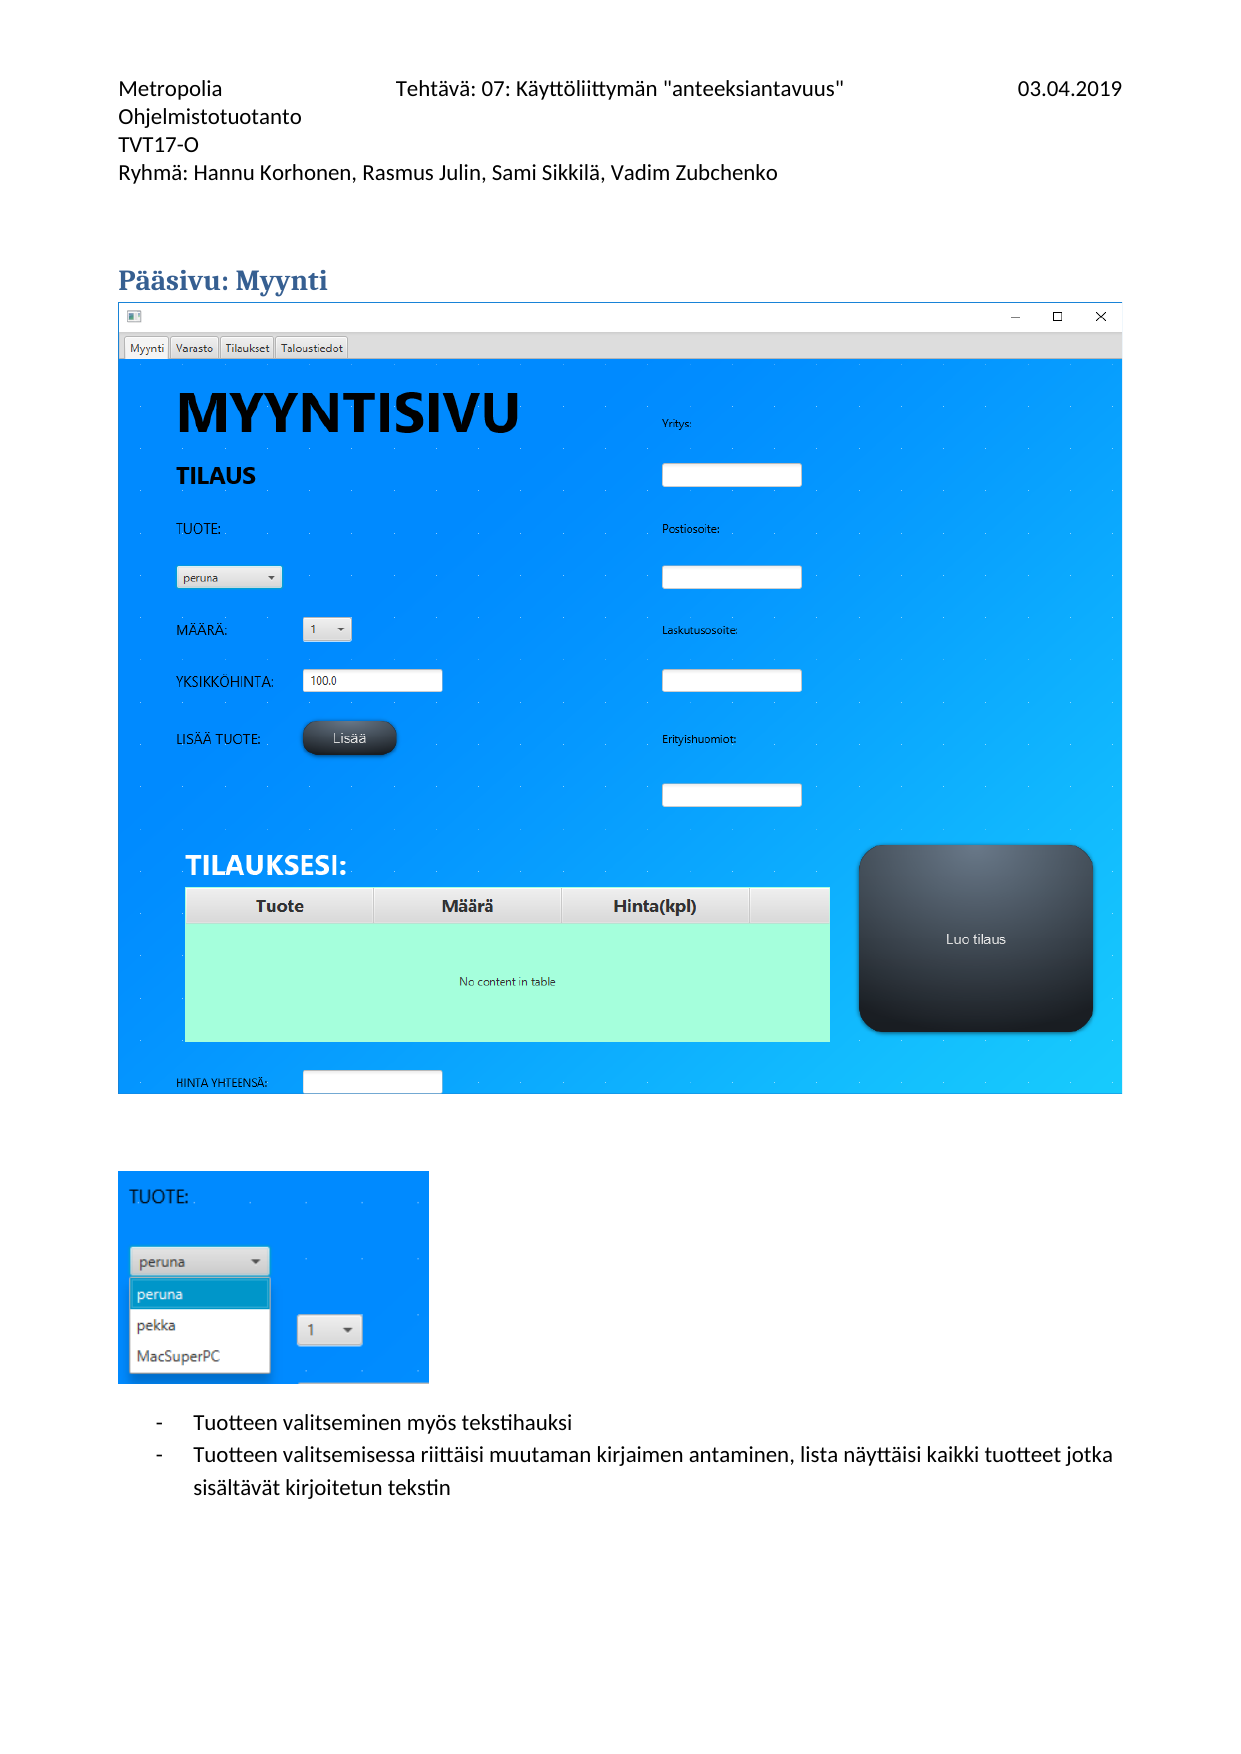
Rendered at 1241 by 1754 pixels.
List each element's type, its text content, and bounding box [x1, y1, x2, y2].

list Tuotteen valitsemisessa riittäisi muutaman kirjaimen antaminen, lista näyttäisi kaikki tuotteet jotka sisältävät kirjoitetun tekstin [156, 1440, 1122, 1501]
picture [118, 302, 1123, 1094]
picture [860, 846, 1123, 1094]
list Tuotteen valitseminen myös tekstihauksi [156, 1408, 1122, 1436]
subtitle Pääsivu: Myynti [118, 264, 1122, 297]
picture [118, 1171, 429, 1384]
